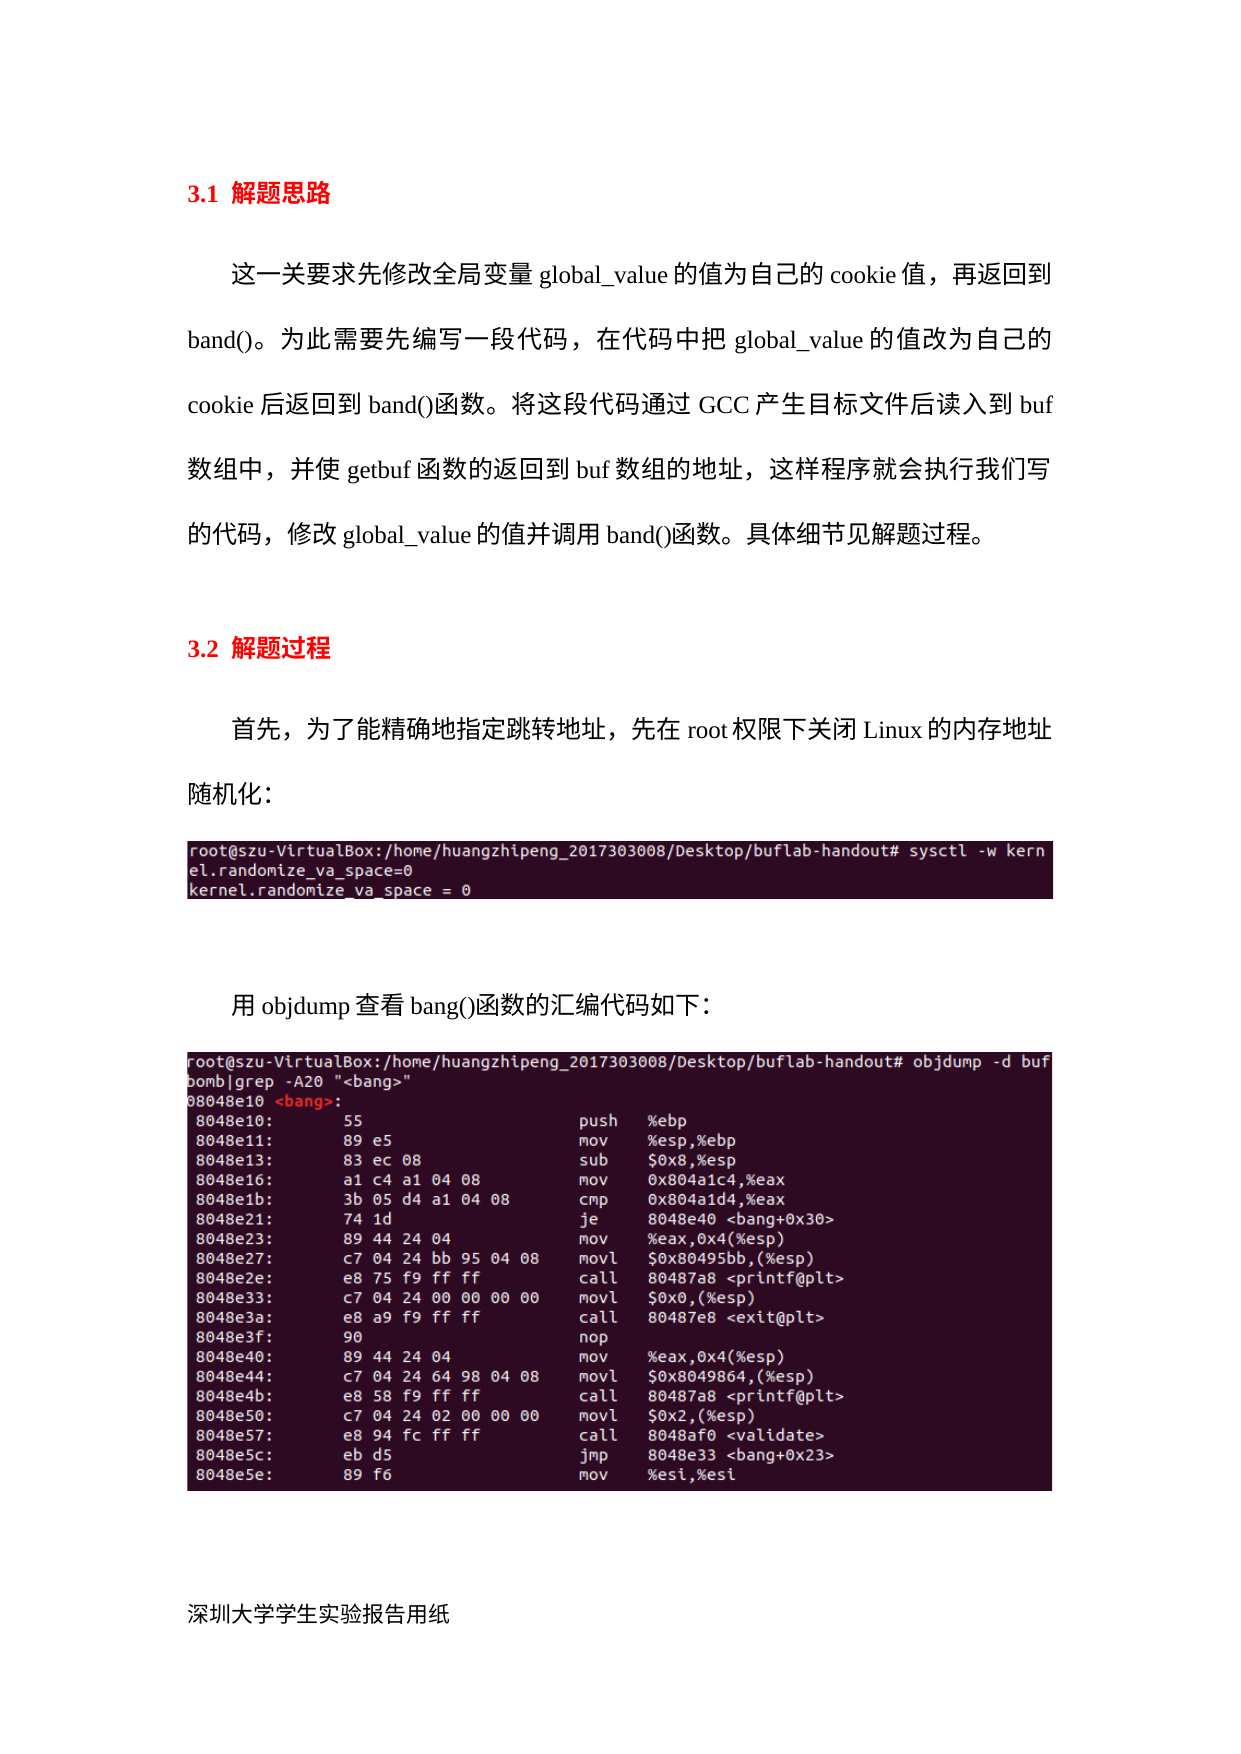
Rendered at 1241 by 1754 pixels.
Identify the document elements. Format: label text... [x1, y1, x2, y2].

picture [187, 1052, 1053, 1491]
list 解题过程 [187, 614, 1053, 679]
text 首先，为了能精确地指定跳转地址，先在root权限下关闭Linux的内存地址随机化： [187, 695, 1053, 825]
list 解题思路 [187, 159, 1053, 224]
text 用objdump查看bang()函数的汇编代码如下： [187, 971, 1053, 1036]
text 这一关要求先修改全局变量global_value的值为自己的cookie值，再返回到band()。为此需要先编写一段代码，在代码中把global_value的值改为自己的cookie后返回到band()函数。将这段代码通过GCC产生目标文件后读入到buf数组中，并使getbuf函数的返回到buf数组的地址，这样程序就会执行我们写的代码，修改global_value的值并调用band()函数。具体细节见解题过程。 [187, 240, 1053, 565]
picture [187, 841, 1054, 899]
